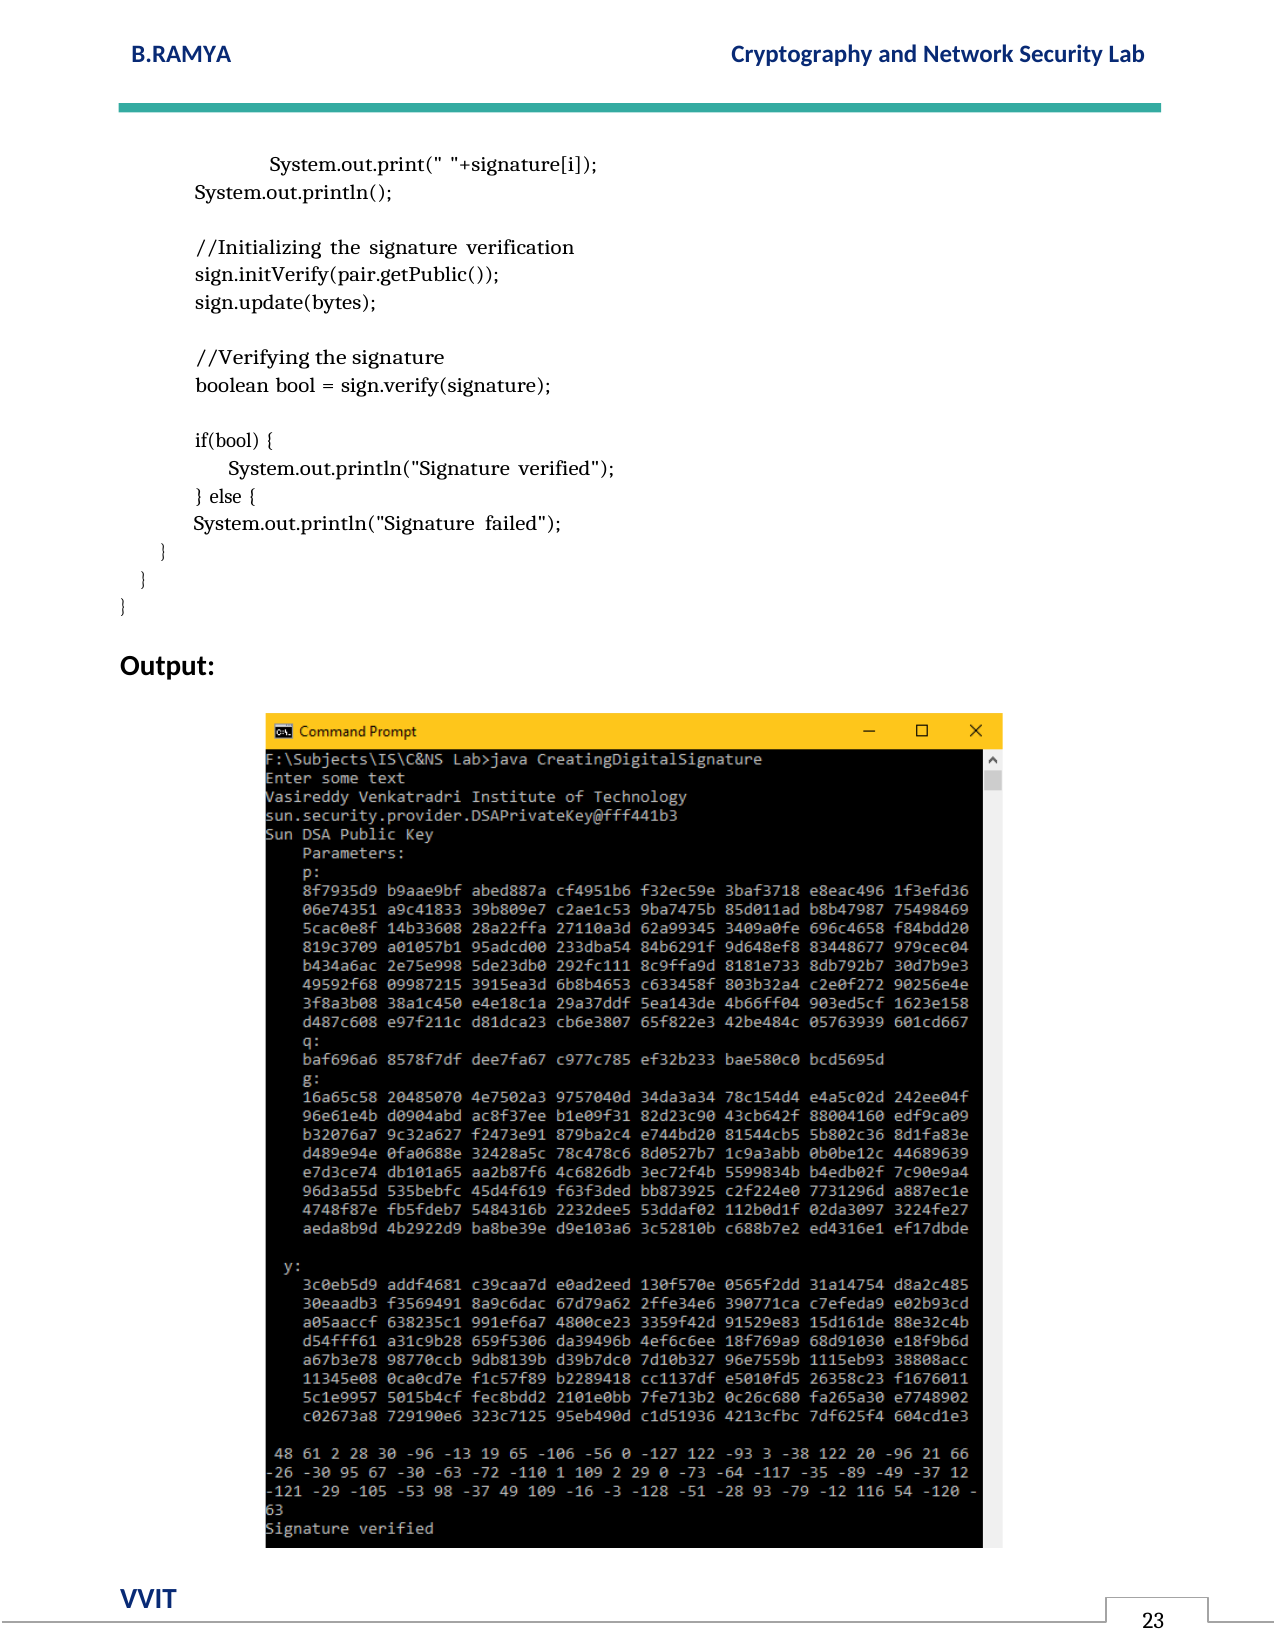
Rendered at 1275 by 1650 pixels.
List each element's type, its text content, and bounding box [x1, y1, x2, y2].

text } [120, 595, 1167, 619]
text //Verifying the signature [195, 346, 1167, 370]
text System.out.print(" "+signature[i]); System.out.println(); [195, 153, 611, 204]
text if(bool) { [195, 429, 1167, 453]
text } else { [195, 484, 1167, 508]
picture [265, 713, 1003, 1548]
text System.out.println("Signature verified"); [228, 456, 1167, 480]
text //Initializing the signature verification sign.initVerify(pair.getPublic()); sign.update(bytes); [195, 235, 647, 314]
text } [140, 567, 1167, 591]
text } [160, 539, 1167, 563]
text System.out.println("Signature failed"); [193, 512, 1167, 536]
subtitle Output: [120, 647, 1167, 683]
text boolean bool = sign.verify(signature); [195, 373, 1167, 397]
